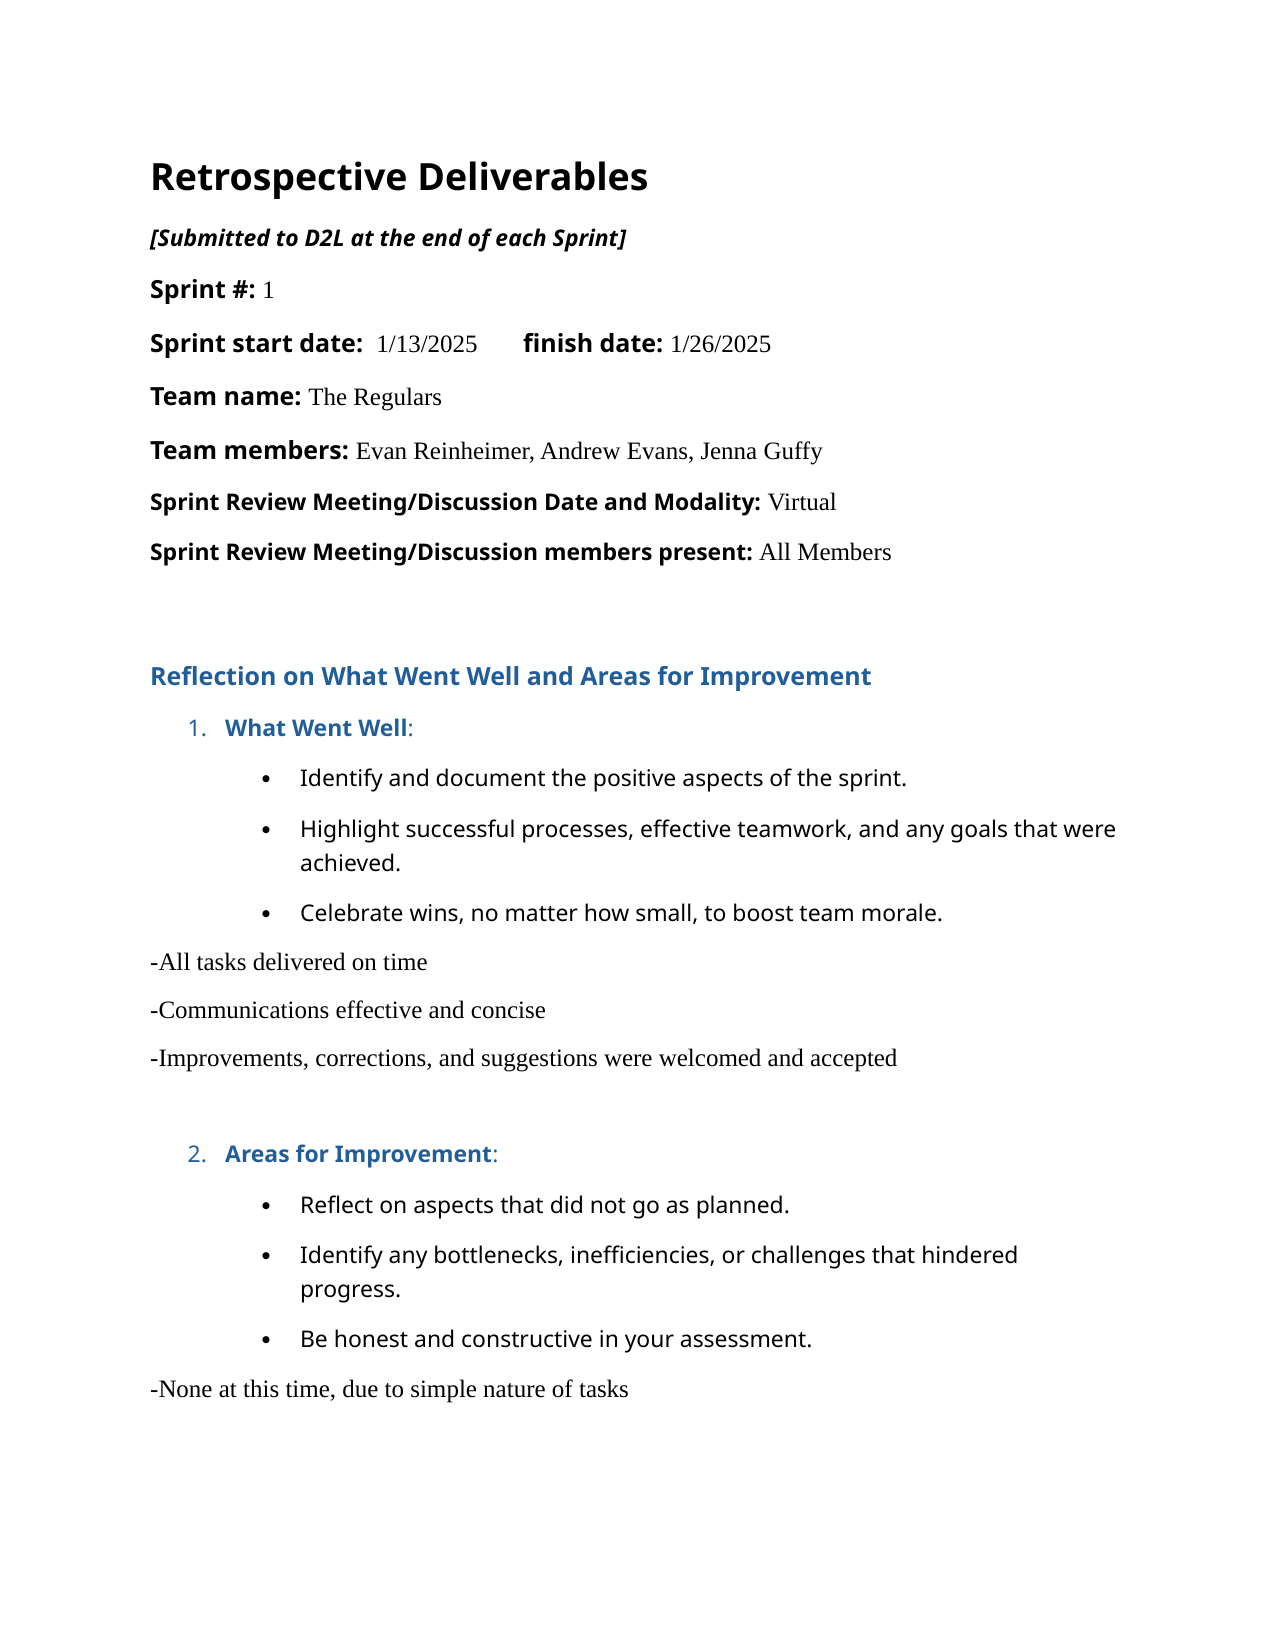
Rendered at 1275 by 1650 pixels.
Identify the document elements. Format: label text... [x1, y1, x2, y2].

text -All tasks delivered on time [150, 947, 1125, 976]
text Team members: Evan Reinheimer, Andrew Evans, Jenna Guffy [150, 432, 1125, 467]
list What Went Well: [187, 712, 1125, 743]
text Team name: The Regulars [150, 379, 1125, 413]
text Sprint #: 1 [150, 272, 1125, 306]
text -Improvements, corrections, and suggestions were welcomed and accepted [150, 1043, 1125, 1072]
list Highlight successful processes, effective teamwork, and any goals that were achieved. [262, 813, 1125, 878]
text Sprint Review Meeting/Discussion members present: All Members [150, 536, 1125, 568]
text Sprint Review Meeting/Discussion Date and Modality: Virtual [150, 486, 1125, 517]
list Identify and document the positive aspects of the sprint. [262, 762, 1125, 794]
list Be honest and constructive in your assessment. [262, 1323, 1125, 1354]
text Retrospective Deliverables [150, 150, 1125, 201]
list Areas for Improvement: [187, 1138, 1125, 1169]
text -None at this time, due to simple nature of tasks [150, 1374, 1125, 1402]
list Celebrate wins, no matter how small, to boost team morale. [262, 897, 1125, 928]
text Sprint start date: 1/13/2025 finish date: 1/26/2025 [150, 326, 1125, 360]
text Reflection on What Went Well and Areas for Improvement [150, 658, 1125, 693]
text -Communications effective and concise [150, 995, 1125, 1024]
text [Submitted to D2L at the end of each Sprint] [150, 222, 1125, 253]
list Reflect on aspects that did not go as planned. [262, 1189, 1125, 1220]
list Identify any bottlenecks, inefficiencies, or challenges that hindered progress. [262, 1239, 1125, 1304]
